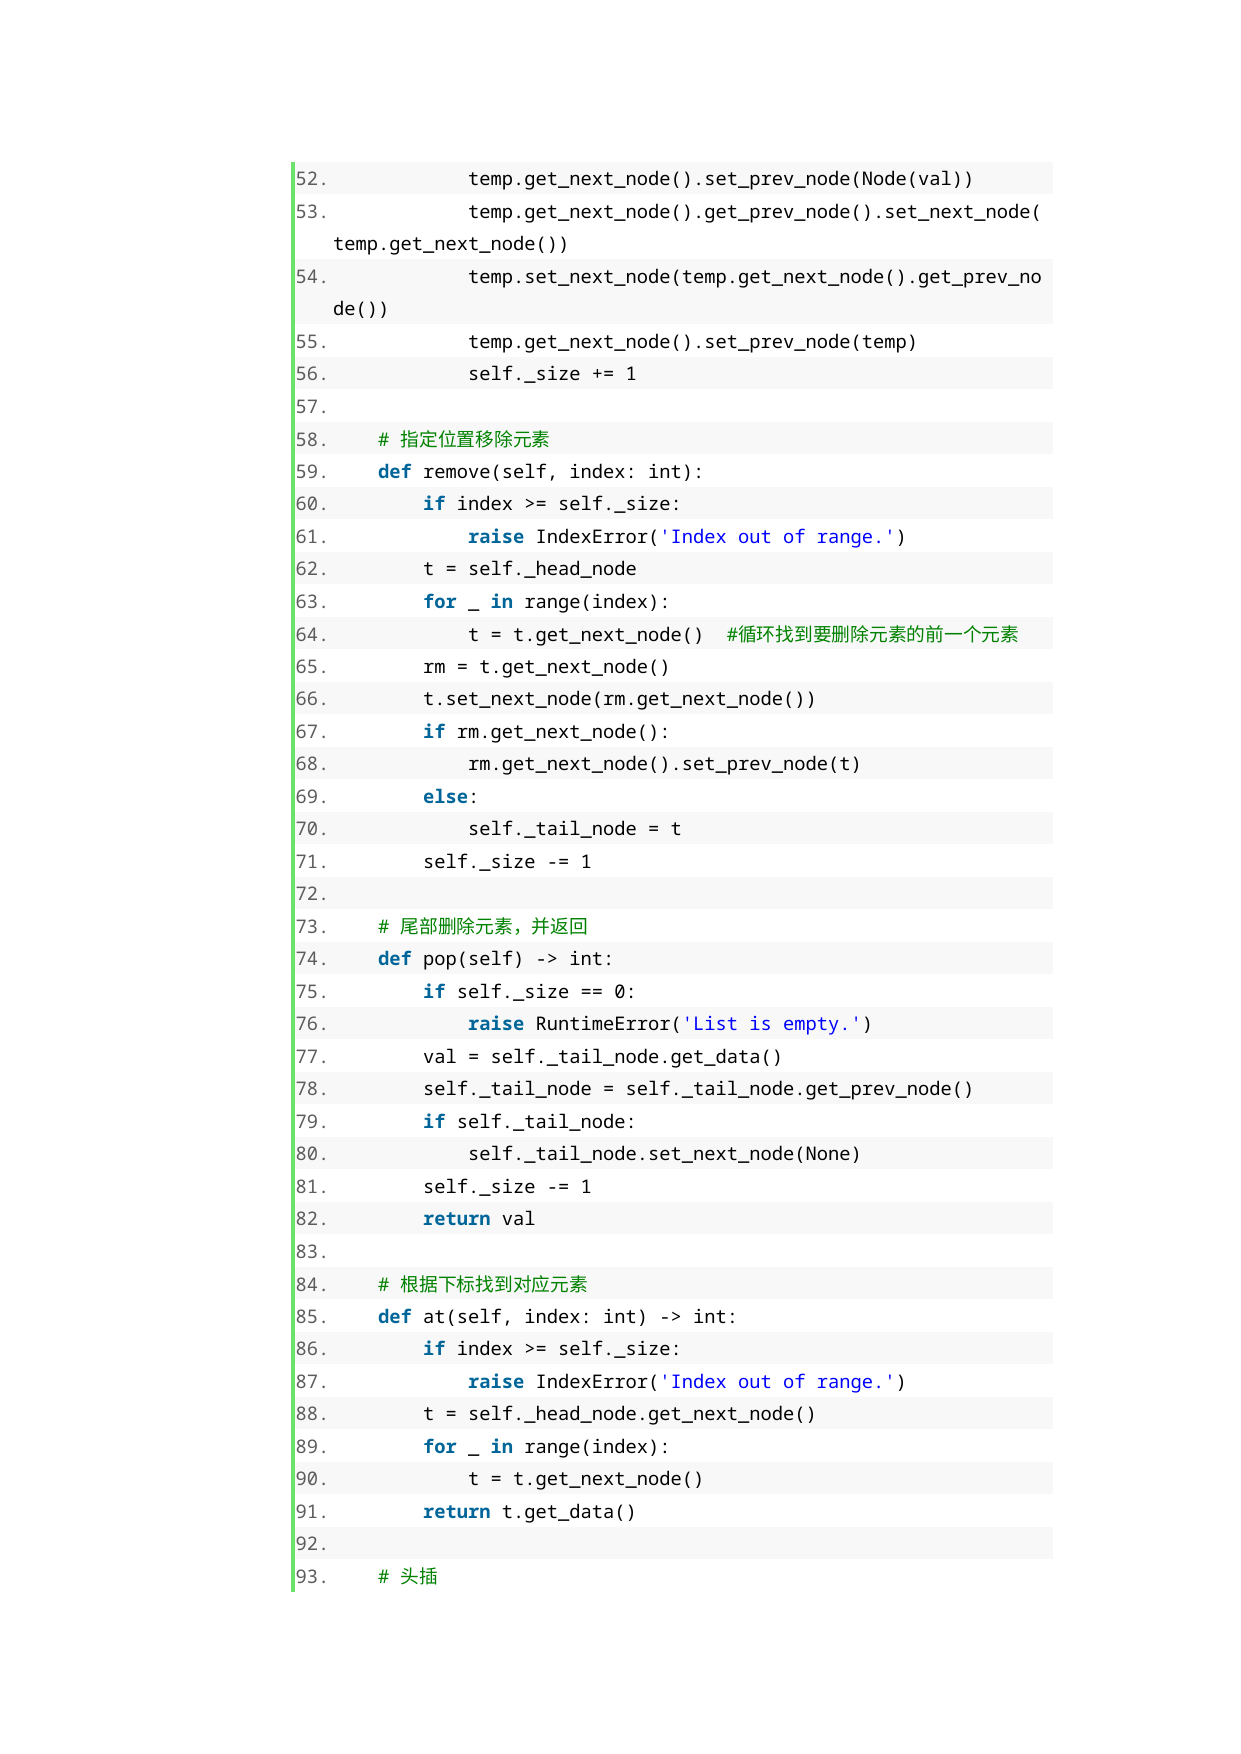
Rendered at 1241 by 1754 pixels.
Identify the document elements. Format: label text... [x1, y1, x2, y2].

list def remove(self, index: int): [295, 454, 1053, 487]
list else: [295, 779, 1053, 812]
list raise RuntimeError('List is empty.') [295, 1007, 1053, 1039]
list self._size -= 1 [295, 844, 1053, 877]
list self._tail_node = self._tail_node.get_prev_node() [295, 1072, 1053, 1104]
list # 指定位置移除元素 [295, 422, 1053, 454]
list # 根据下标找到对应元素 [295, 1267, 1053, 1299]
list # 头插 [295, 1559, 1053, 1592]
list temp.get_next_node().set_prev_node(Node(val)) [295, 162, 1053, 194]
list if rm.get_next_node(): [295, 714, 1053, 747]
list if self._size == 0: [295, 974, 1053, 1007]
list if index >= self._size: [295, 1332, 1053, 1364]
list temp.get_next_node().set_prev_node(temp) [295, 324, 1053, 357]
list if self._tail_node: [295, 1104, 1053, 1137]
list # 尾部删除元素，并返回 [295, 909, 1053, 942]
list self._tail_node = t [295, 812, 1053, 844]
list temp.get_next_node().get_prev_node().set_next_node(temp.get_next_node()) [295, 194, 1053, 259]
list t = self._head_node.get_next_node() [295, 1397, 1053, 1429]
list self._tail_node.set_next_node(None) [295, 1137, 1053, 1169]
list t = t.get_next_node() [295, 1462, 1053, 1494]
list t = self._head_node [295, 552, 1053, 584]
list raise IndexError('Index out of range.') [295, 519, 1053, 552]
list for _ in range(index): [295, 584, 1053, 617]
list self._size += 1 [295, 357, 1053, 389]
list def at(self, index: int) -> int: [295, 1299, 1053, 1332]
list val = self._tail_node.get_data() [295, 1039, 1053, 1072]
list raise IndexError('Index out of range.') [295, 1364, 1053, 1397]
list t = t.get_next_node() #循环找到要删除元素的前一个元素 [295, 617, 1053, 649]
list temp.set_next_node(temp.get_next_node().get_prev_node()) [295, 259, 1053, 324]
list t.set_next_node(rm.get_next_node()) [295, 682, 1053, 714]
list def pop(self) -> int: [295, 942, 1053, 974]
list for _ in range(index): [295, 1429, 1053, 1462]
list return t.get_data() [295, 1494, 1053, 1527]
list return val [295, 1202, 1053, 1234]
list rm.get_next_node().set_prev_node(t) [295, 747, 1053, 779]
list if index >= self._size: [295, 487, 1053, 519]
list rm = t.get_next_node() [295, 649, 1053, 682]
list self._size -= 1 [295, 1169, 1053, 1202]
